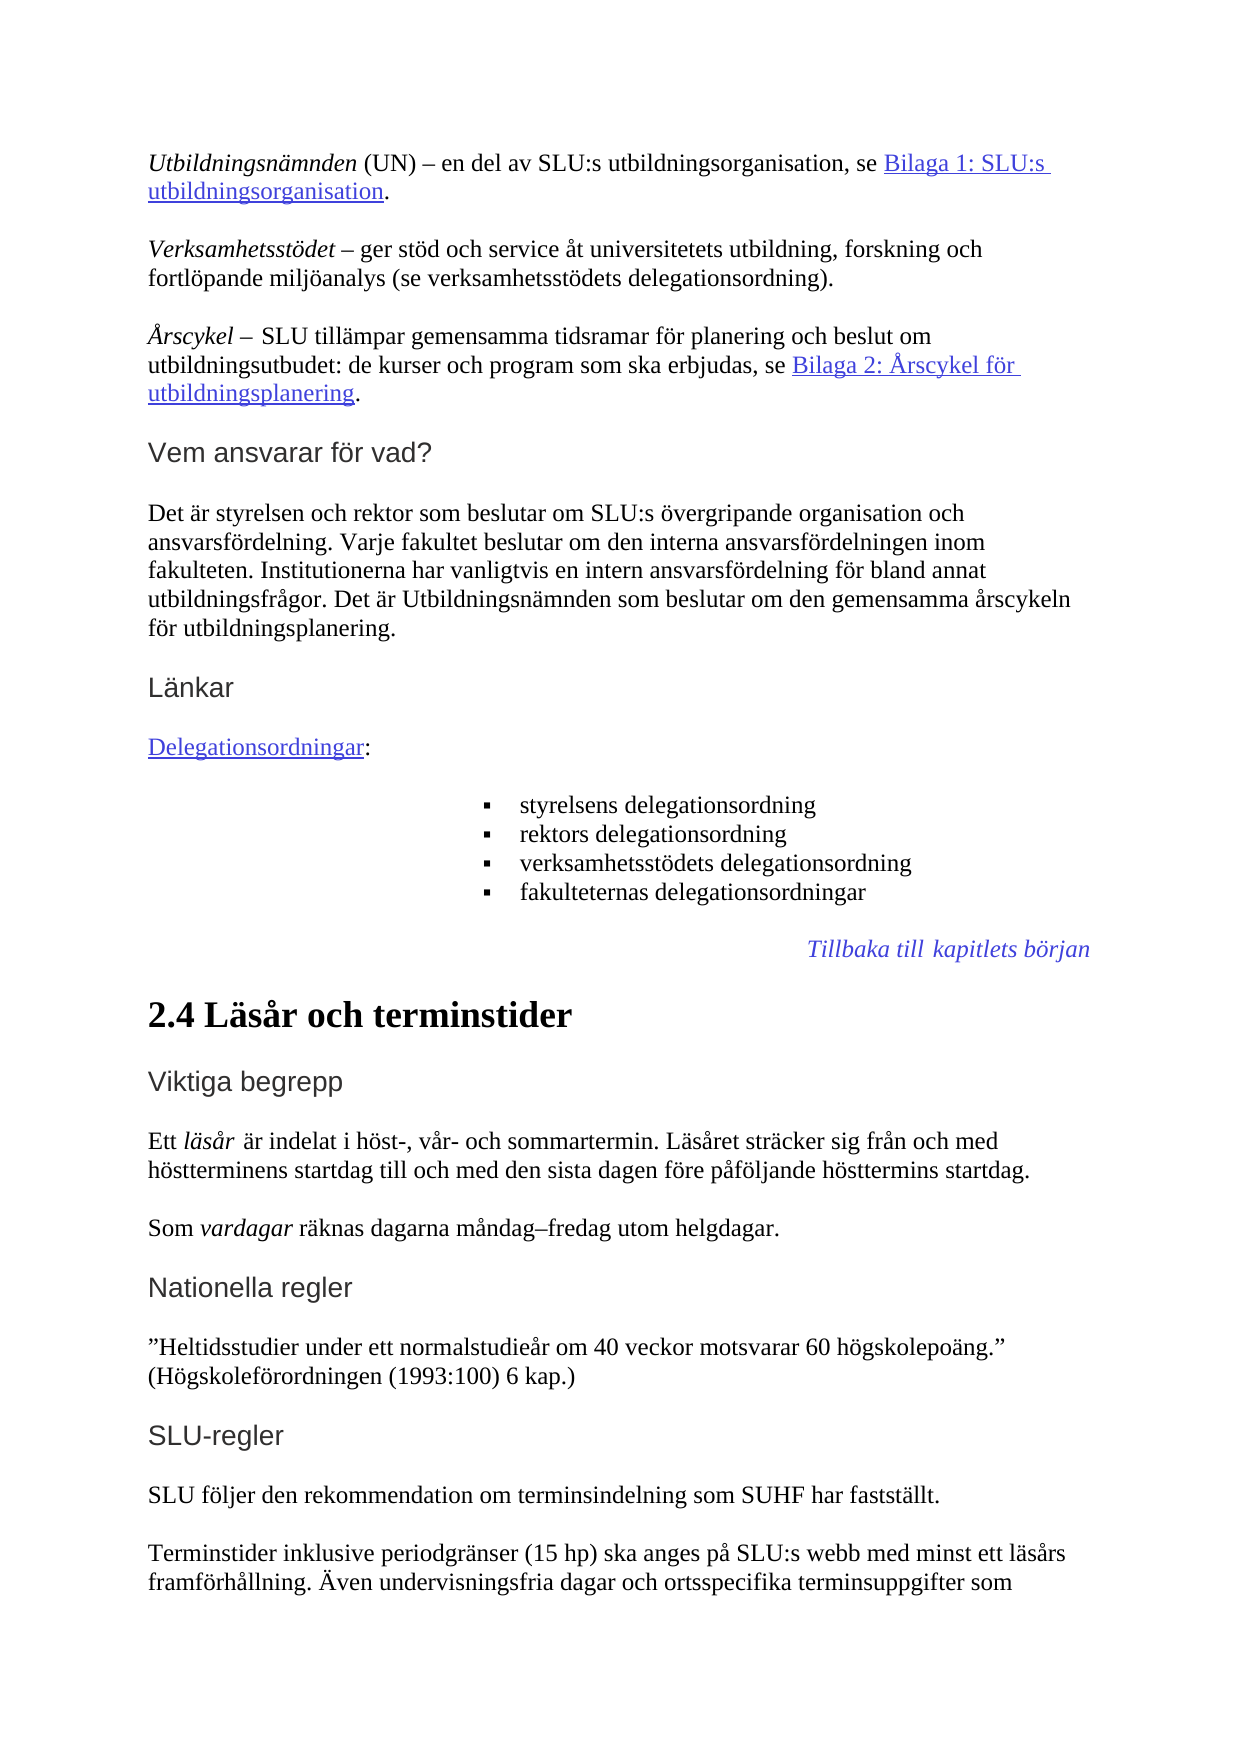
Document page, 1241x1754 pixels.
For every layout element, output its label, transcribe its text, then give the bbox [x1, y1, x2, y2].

text SLU följer den rekommendation om terminsindelning som SUHF har fastställt. [148, 1481, 1093, 1509]
text Viktiga begrepp [148, 1065, 1093, 1097]
list verksamhetsstödets delegationsordning [482, 848, 1093, 877]
text Nationella regler [148, 1271, 1093, 1303]
list styrelsens delegationsordning [482, 790, 1093, 819]
text Verksamhetsstödet – ger stöd och service åt universitetets utbildning, forskning och fortlöpande miljöanalys (se verksamhetsstödets delegationsordning). [148, 234, 1093, 292]
text Länkar [148, 671, 1093, 703]
text SLU-regler [148, 1419, 1093, 1451]
text Delegationsordningar: [148, 732, 1093, 761]
text Utbildningsnämnden (UN) – en del av SLU:s utbildningsorganisation, se Bilaga 1: SLU:s utbildningsorganisation. [148, 148, 1093, 205]
list rektors delegationsordning [482, 819, 1093, 848]
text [148, 1538, 1093, 1596]
text Som vardagar räknas dagarna måndag–fredag utom helgdagar. [148, 1213, 1093, 1242]
text Det är styrelsen och rektor som beslutar om SLU:s övergripande organisation och ansvarsfördelning. Varje fakultet beslutar om den interna ansvarsfördelningen inom fakulteten. Institutionerna har vanligtvis en intern ansvarsfördelning för bland annat utbildningsfrågor. Det är Utbildningsnämnden som beslutar om den gemensamma årscykeln för utbildningsplanering. [148, 498, 1093, 642]
text Ett läsår är indelat i höst-, vår- och sommartermin. Läsåret sträcker sig från och med höstterminens startdag till och med den sista dagen före påföljande hösttermins startdag. [148, 1126, 1093, 1184]
text Tillbaka till kapitlets början [148, 934, 1093, 963]
list fakulteternas delegationsordningar [482, 877, 1093, 905]
subtitle 2.4 Läsår och terminstider [148, 992, 1093, 1036]
text Årscykel – SLU tillämpar gemensamma tidsramar för planering och beslut om utbildningsutbudet: de kurser och program som ska erbjudas, se Bilaga 2: Årscykel för utbildningsplanering. [148, 321, 1093, 407]
text Vem ansvarar för vad? [148, 436, 1093, 469]
text ”Heltidsstudier under ett normalstudieår om 40 veckor motsvarar 60 högskolepoäng.” (Högskoleförordningen (1993:100) 6 kap.) [148, 1332, 1093, 1390]
